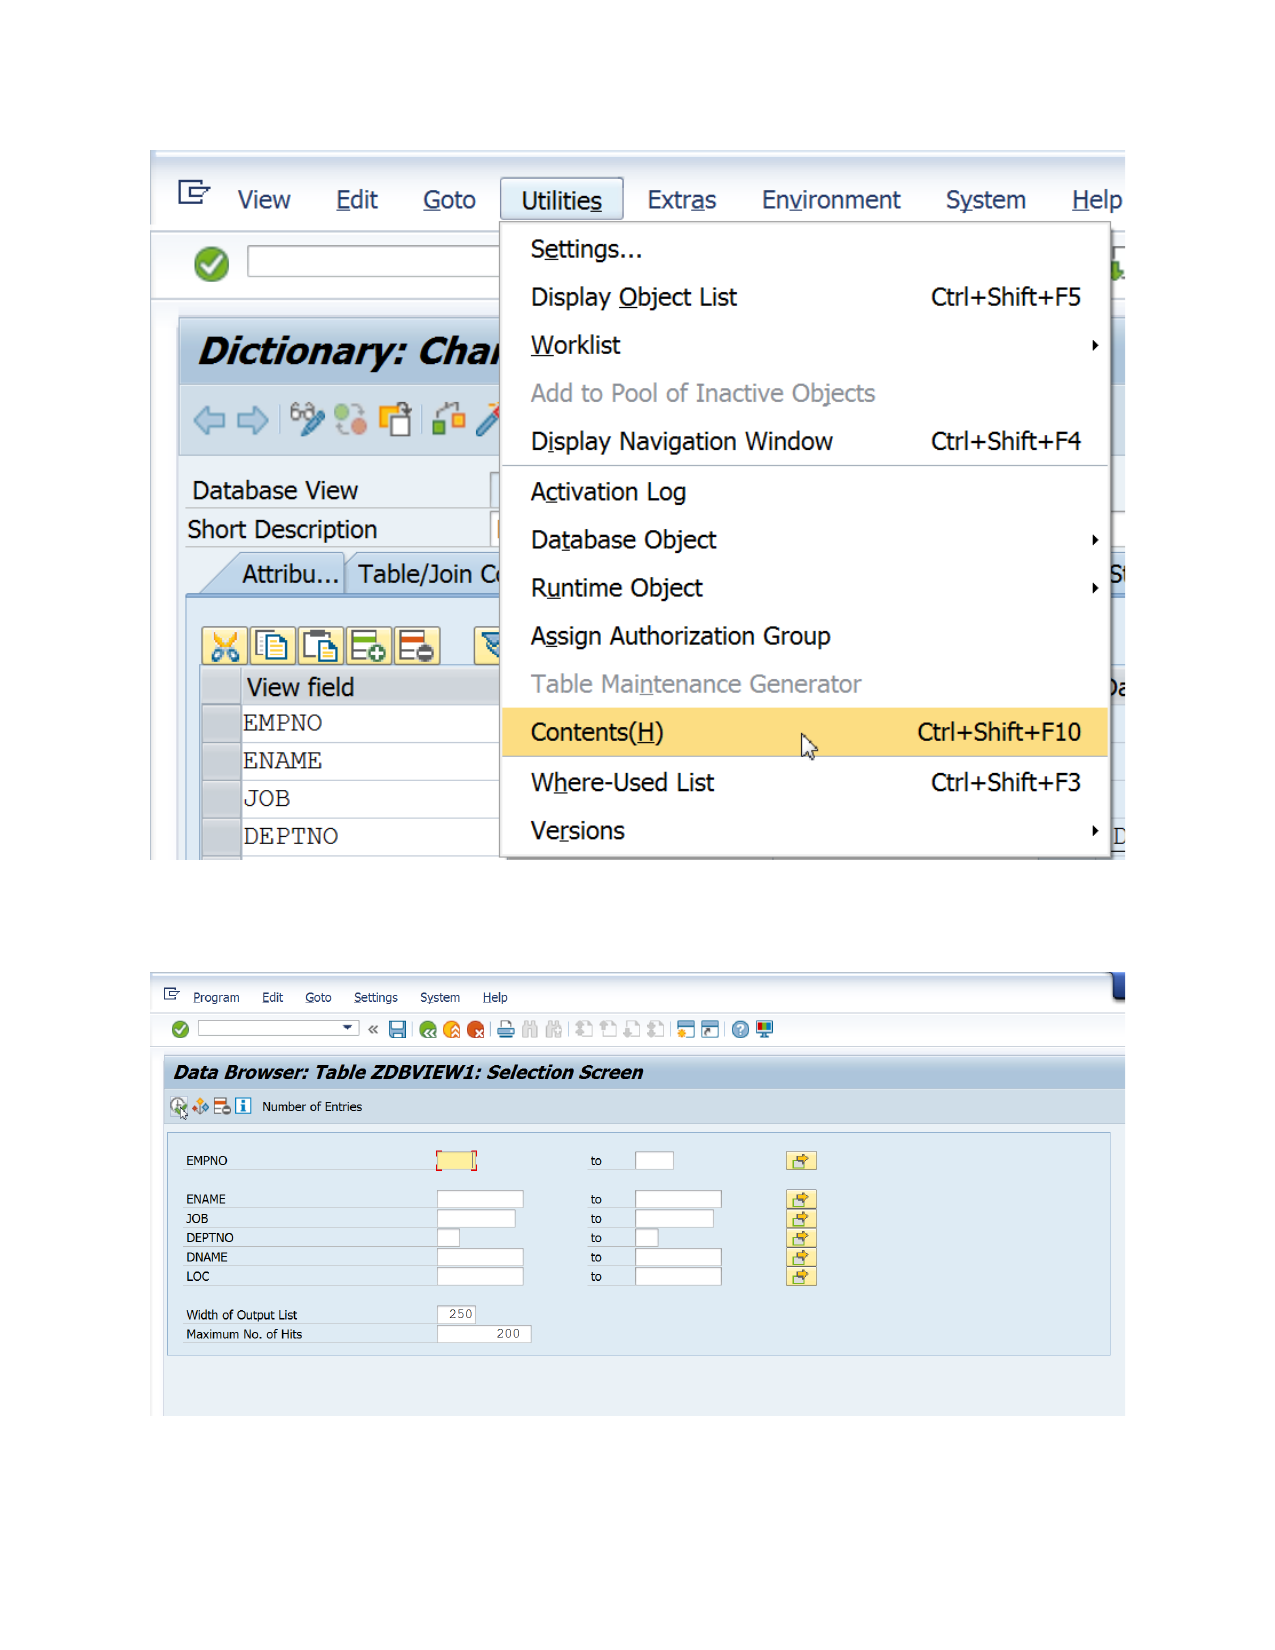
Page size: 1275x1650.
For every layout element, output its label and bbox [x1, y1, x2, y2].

picture [150, 972, 1125, 1416]
picture [150, 150, 1125, 860]
